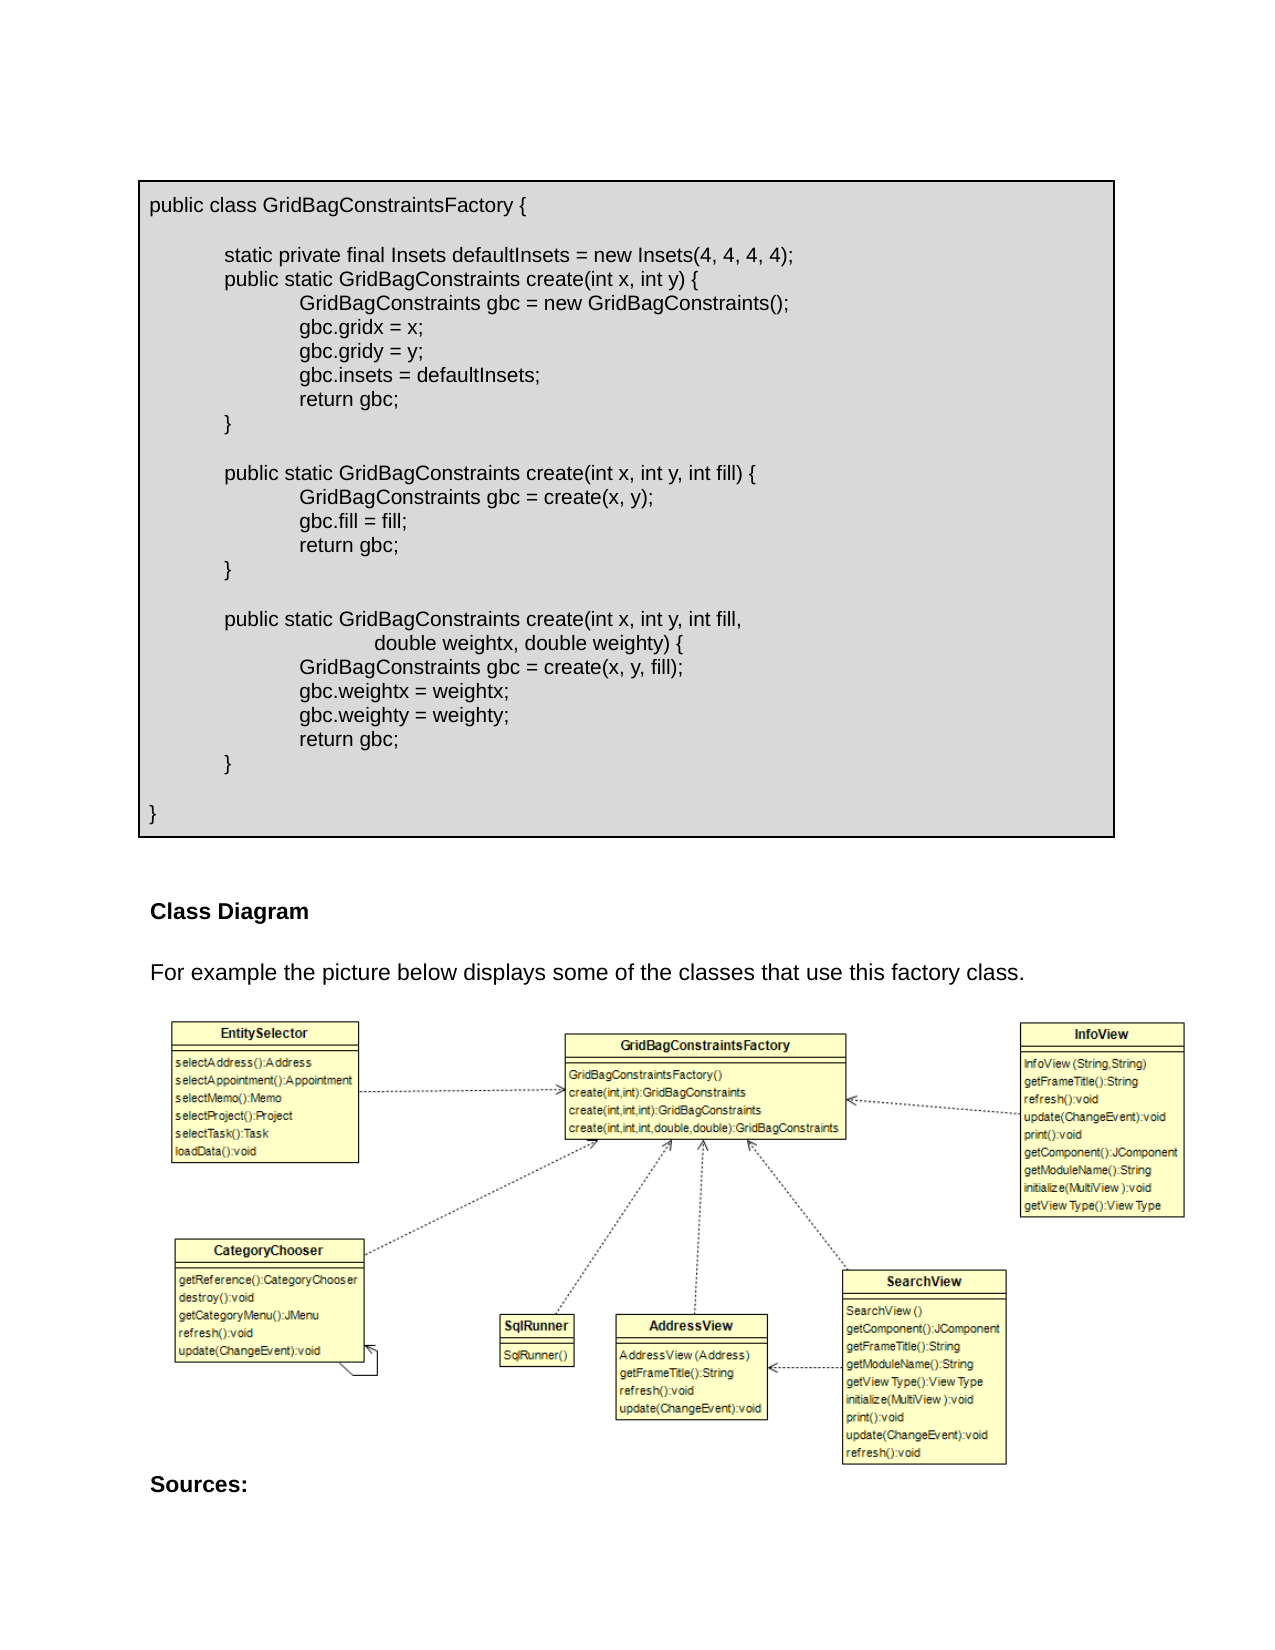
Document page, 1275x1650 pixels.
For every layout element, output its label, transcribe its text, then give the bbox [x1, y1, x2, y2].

table_header public class GridBagConstraintsFactory { static private final Insets defaultInsets = new Insets(4, 4, 4, 4); public static GridBagConstraints create(int x, int y) { GridBagConstraints gbc = new GridBagConstraints(); gbc.gridx = x; gbc.gridy = y; gbc.insets = defaultInsets; return gbc; } public static GridBagConstraints create(int x, int y, int fill) { GridBagConstraints gbc = create(x, y); gbc.fill = fill; return gbc; } public static GridBagConstraints create(int x, int y, int fill, double weightx, double weighty) { GridBagConstraints gbc = create(x, y, fill); gbc.weightx = weightx; gbc.weighty = weighty; return gbc; } } [140, 182, 1113, 836]
text Class Diagram [150, 898, 1125, 924]
text Sources: [150, 1471, 1125, 1498]
picture [168, 1018, 1188, 1468]
text For example the picture below displays some of the classes that use this factory class. [150, 958, 1125, 985]
